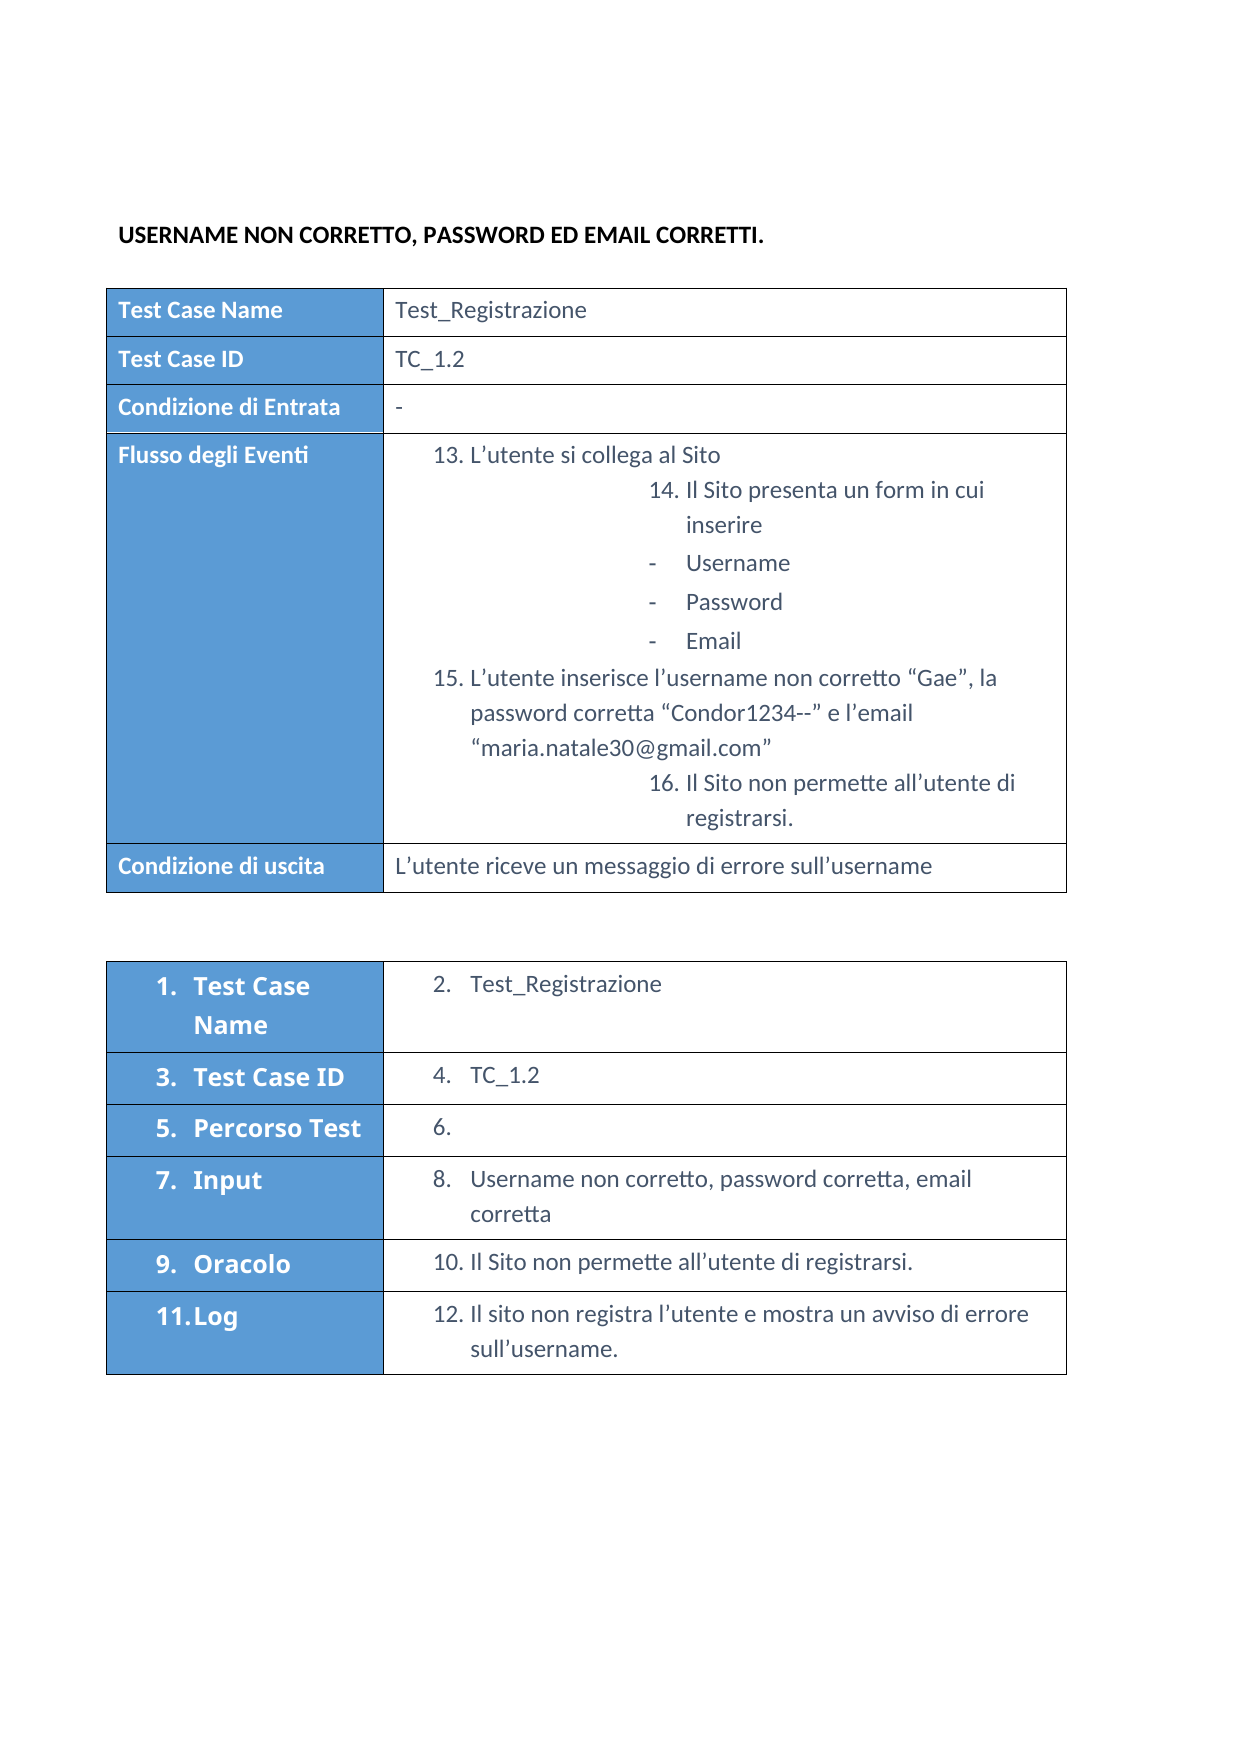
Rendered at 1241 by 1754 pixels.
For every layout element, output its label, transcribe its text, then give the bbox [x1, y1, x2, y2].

text USERNAME NON CORRETTO, PASSWORD ED EMAIL CORRETTI. [118, 219, 1122, 249]
table_cell Condizione di uscita [107, 844, 383, 892]
table_cell - [384, 385, 1066, 432]
table_cell Input [107, 1157, 383, 1239]
table_header Test_Registrazione [384, 289, 1066, 336]
table_cell L’utente riceve un messaggio di errore sull’username [384, 844, 1066, 892]
table_cell L’utente si collega al Sito Il Sito presenta un form in cui inserire Username Password Email L’utente inserisce l’username non corretto “Gae”, la password corretta “Condor1234--” e l’email “maria.natale30@gmail.com” Il Sito non permette all’utente di registrarsi. [384, 434, 1066, 843]
table_cell TC_1.2 [384, 1053, 1066, 1104]
table_cell Username non corretto, password corretta, email corretta [384, 1157, 1066, 1239]
table_cell Il Sito non permette all’utente di registrarsi. [384, 1240, 1066, 1291]
table_cell Percorso Test [107, 1105, 383, 1156]
table_header Test Case Name [107, 962, 383, 1052]
table_cell Condizione di Entrata [107, 385, 383, 432]
table_cell Oracolo [107, 1240, 383, 1291]
table_cell Test Case ID [107, 337, 383, 384]
table_cell Flusso degli Eventi [107, 434, 383, 843]
table_header Test_Registrazione [384, 962, 1066, 1052]
table_cell [384, 1105, 1066, 1156]
table_cell Il sito non registra l’utente e mostra un avviso di errore sull’username. [384, 1292, 1066, 1374]
table_cell Test Case ID [107, 1053, 383, 1104]
table_cell Log [107, 1292, 383, 1374]
table_header Test Case Name [107, 289, 383, 336]
table_cell TC_1.2 [384, 337, 1066, 384]
